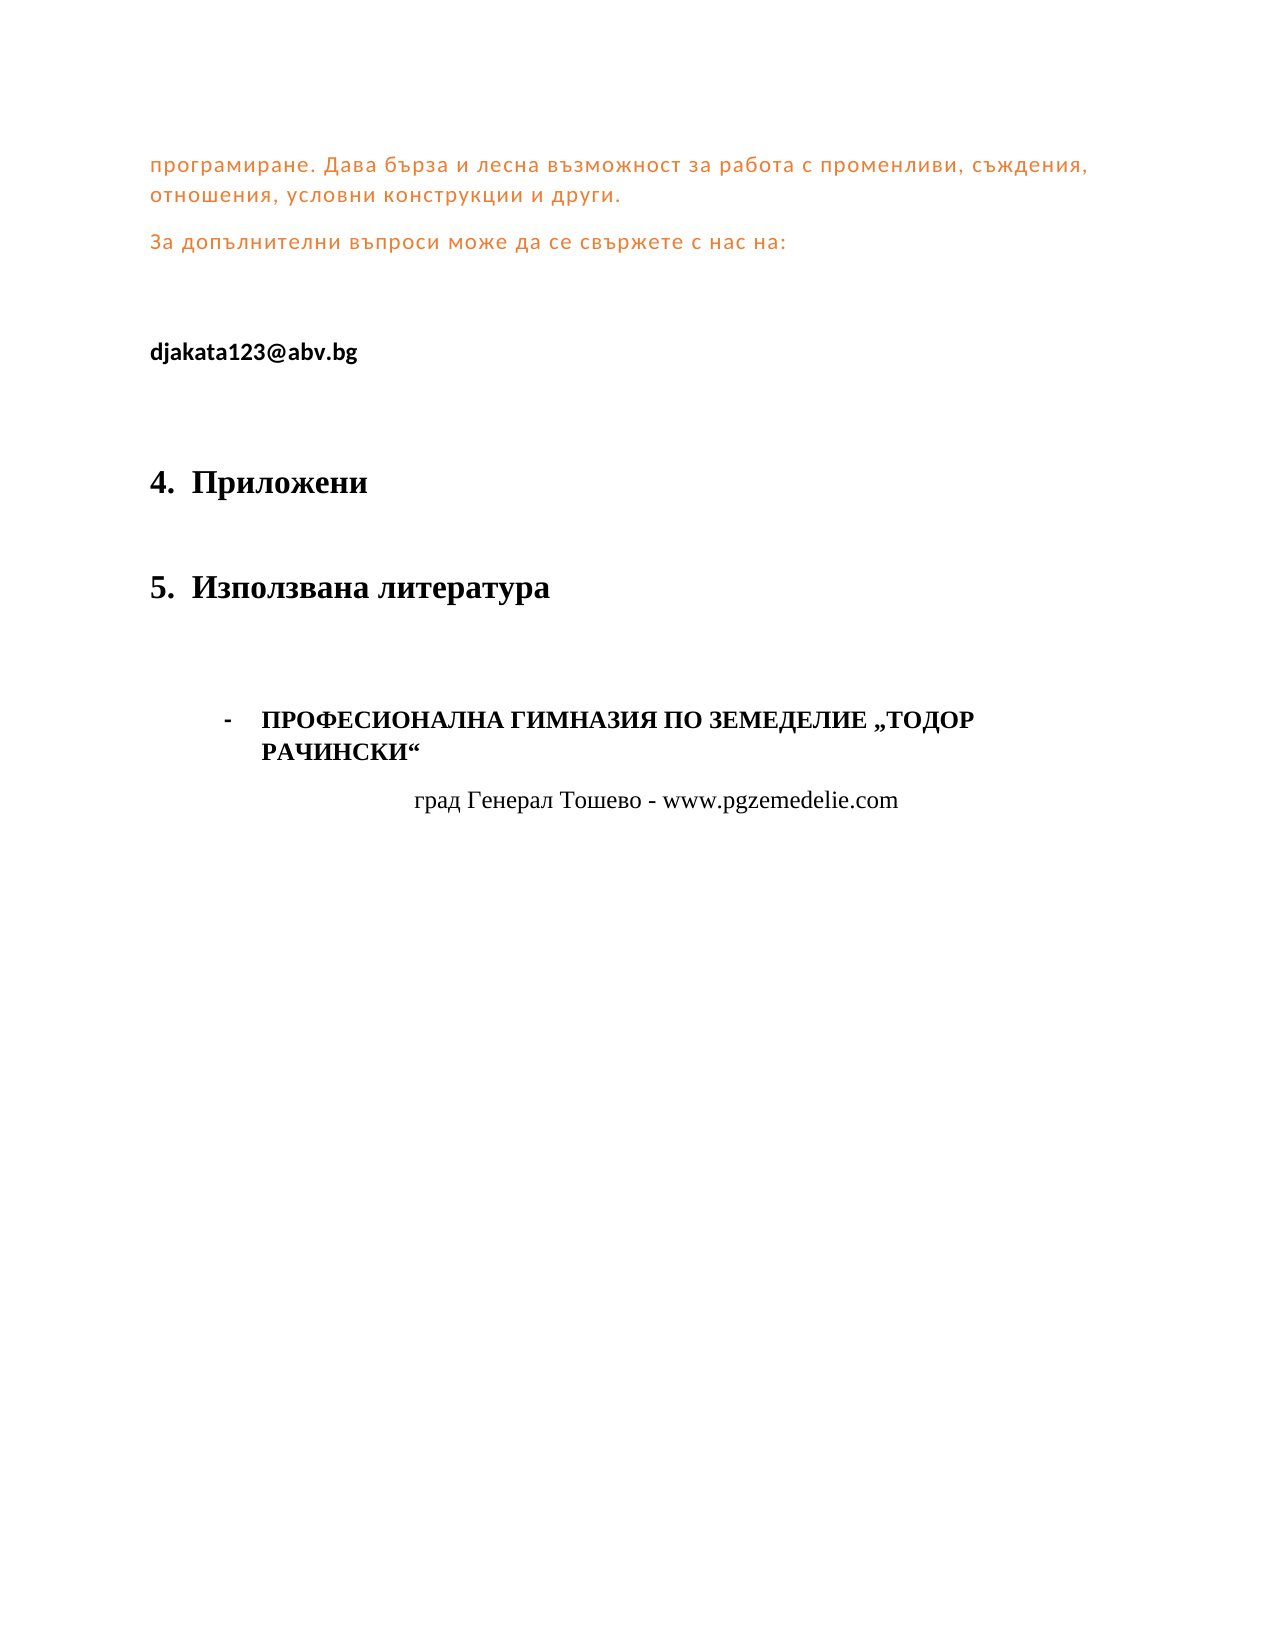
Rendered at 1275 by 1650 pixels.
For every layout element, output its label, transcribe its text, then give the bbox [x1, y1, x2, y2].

text djakata123@abv.bg [150, 336, 1125, 367]
subtitle 5. Използвана литература [150, 567, 1125, 605]
subtitle За допълнителни въпроси може да се свържете с нас на: [150, 227, 1125, 255]
text град Генерал Тошево - www.pgzemedelie.com [150, 785, 1125, 814]
subtitle 4. Приложени [150, 462, 1125, 501]
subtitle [150, 150, 1125, 208]
list ПРОФЕСИОНАЛНА ГИМНАЗИЯ ПО ЗЕМЕДЕЛИЕ „ТОДОР РАЧИНСКИ“ [224, 704, 1125, 767]
